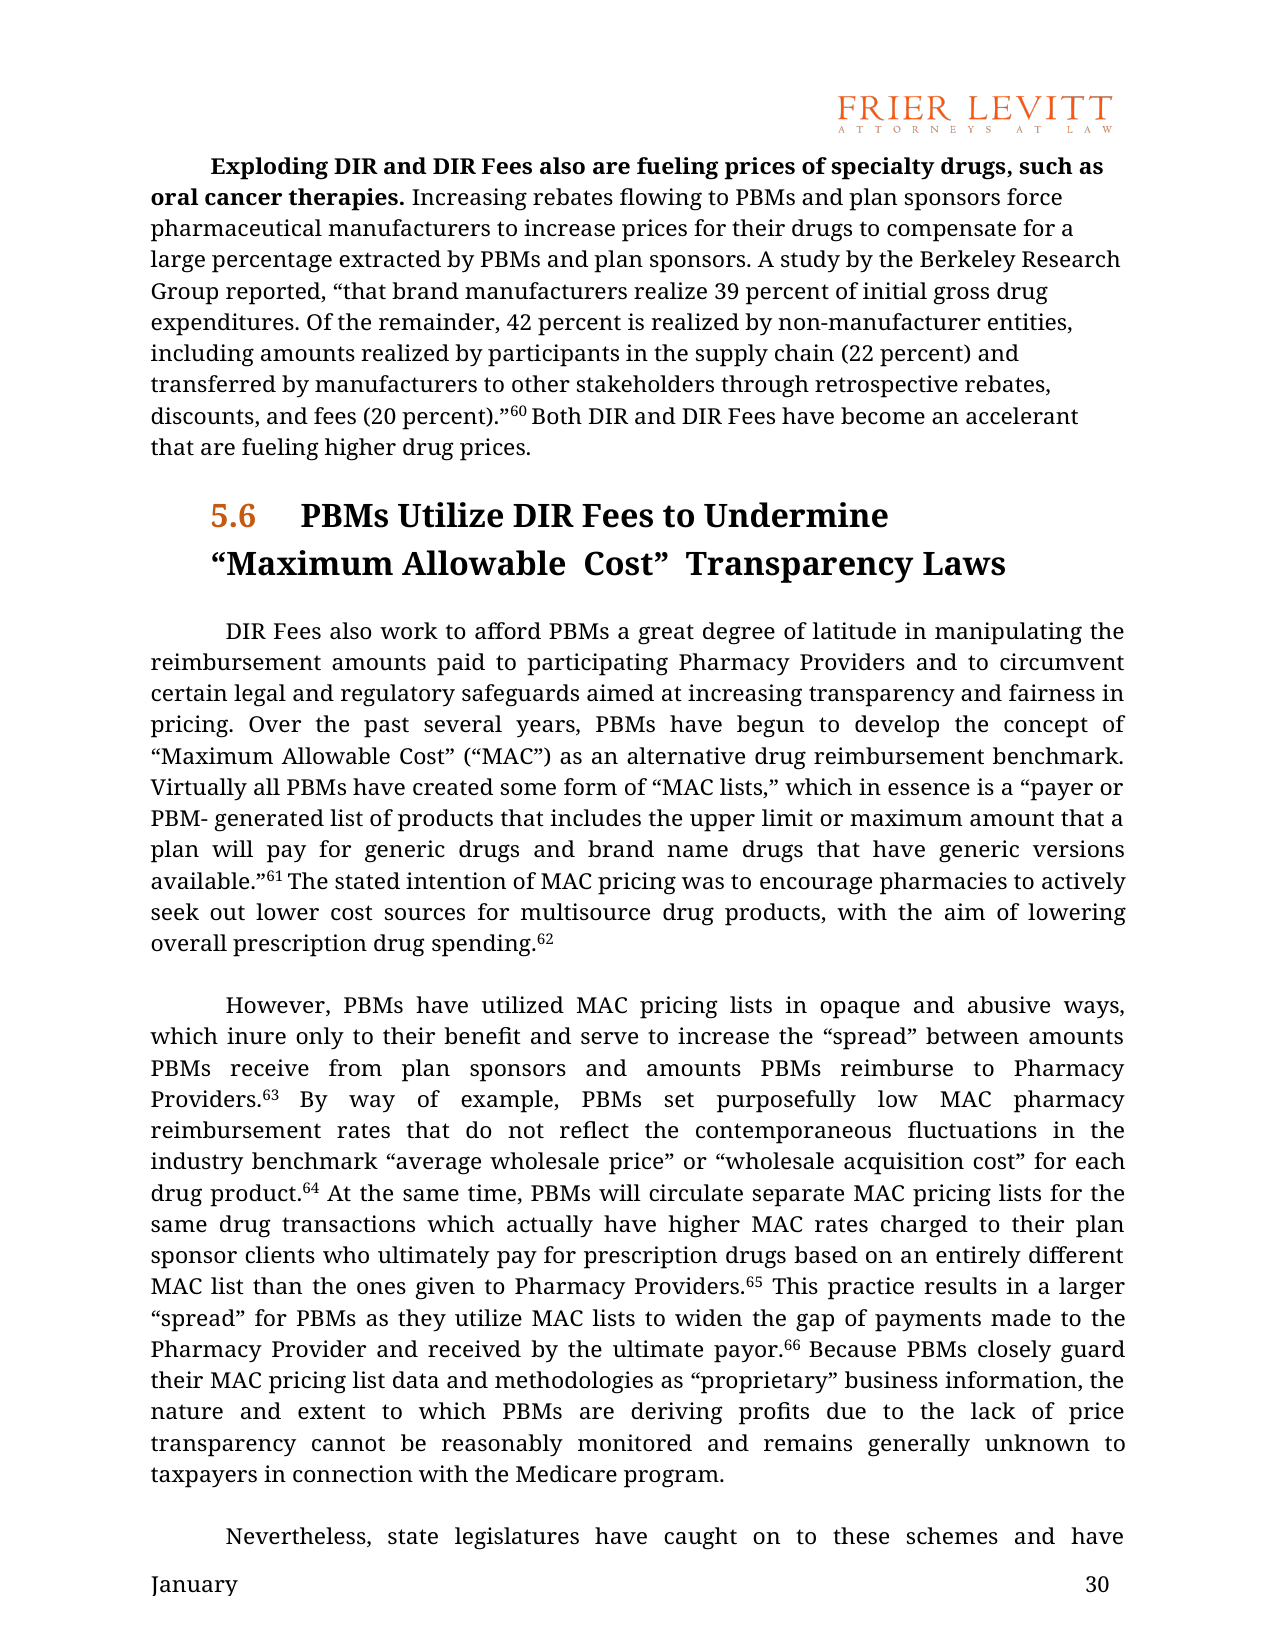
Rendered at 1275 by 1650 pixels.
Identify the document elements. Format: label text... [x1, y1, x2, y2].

text However, PBMs have utilized MAC pricing lists in opaque and abusive ways, which inure only to their benefit and serve to increase the “spread” between amounts PBMs receive from plan sponsors and amounts PBMs reimburse to Pharmacy Providers.63 By way of example, PBMs set purposefully low MAC pharmacy reimbursement rates that do not reflect the contemporaneous fluctuations in the industry benchmark “average wholesale price” or “wholesale acquisition cost” for each drug product.64 At the same time, PBMs will circulate separate MAC pricing lists for the same drug transactions which actually have higher MAC rates charged to their plan sponsor clients who ultimately pay for prescription drugs based on an entirely different MAC list than the ones given to Pharmacy Providers.65 This practice results in a larger “spread” for PBMs as they utilize MAC lists to widen the gap of payments made to the Pharmacy Provider and received by the ultimate payor.66 Because PBMs closely guard their MAC pricing list data and methodologies as “proprietary” business information, the nature and extent to which PBMs are deriving profits due to the lack of price transparency cannot be reasonably monitored and remains generally unknown to taxpayers in connection with the Medicare program. [150, 990, 1126, 1489]
picture [822, 75, 1126, 151]
text Exploding DIR and DIR Fees also are fueling prices of specialty drugs, such as oral cancer therapies. Increasing rebates flowing to PBMs and plan sponsors force pharmaceutical manufacturers to increase prices for their drugs to compensate for a large percentage extracted by PBMs and plan sponsors. A study by the Berkeley Research Group reported, “that brand manufacturers realize 39 percent of initial gross drug expenditures. Of the remainder, 42 percent is realized by non-manufacturer entities, including amounts realized by participants in the supply chain (22 percent) and transferred by manufacturers to other stakeholders through retrospective rebates, discounts, and fees (20 percent).”60 Both DIR and DIR Fees have become an accelerant that are fueling higher drug prices. [150, 151, 1126, 462]
text DIR Fees also work to afford PBMs a great degree of latitude in manipulating the reimbursement amounts paid to participating Pharmacy Providers and to circumvent certain legal and regulatory safeguards aimed at increasing transparency and fairness in pricing. Over the past several years, PBMs have begun to develop the concept of “Maximum Allowable Cost” (“MAC”) as an alternative drug reimbursement benchmark. Virtually all PBMs have created some form of “MAC lists,” which in essence is a “payer or PBM- generated list of products that includes the upper limit or maximum amount that a plan will pay for generic drugs and brand name drugs that have generic versions available.”61 The stated intention of MAC pricing was to encourage pharmacies to actively seek out lower cost sources for multisource drug products, with the aim of lowering overall prescription drug spending.62 [150, 616, 1126, 958]
subtitle PBMs Utilize DIR Fees to Undermine “Maximum Allowable Cost” Transparency Laws [210, 493, 1013, 585]
